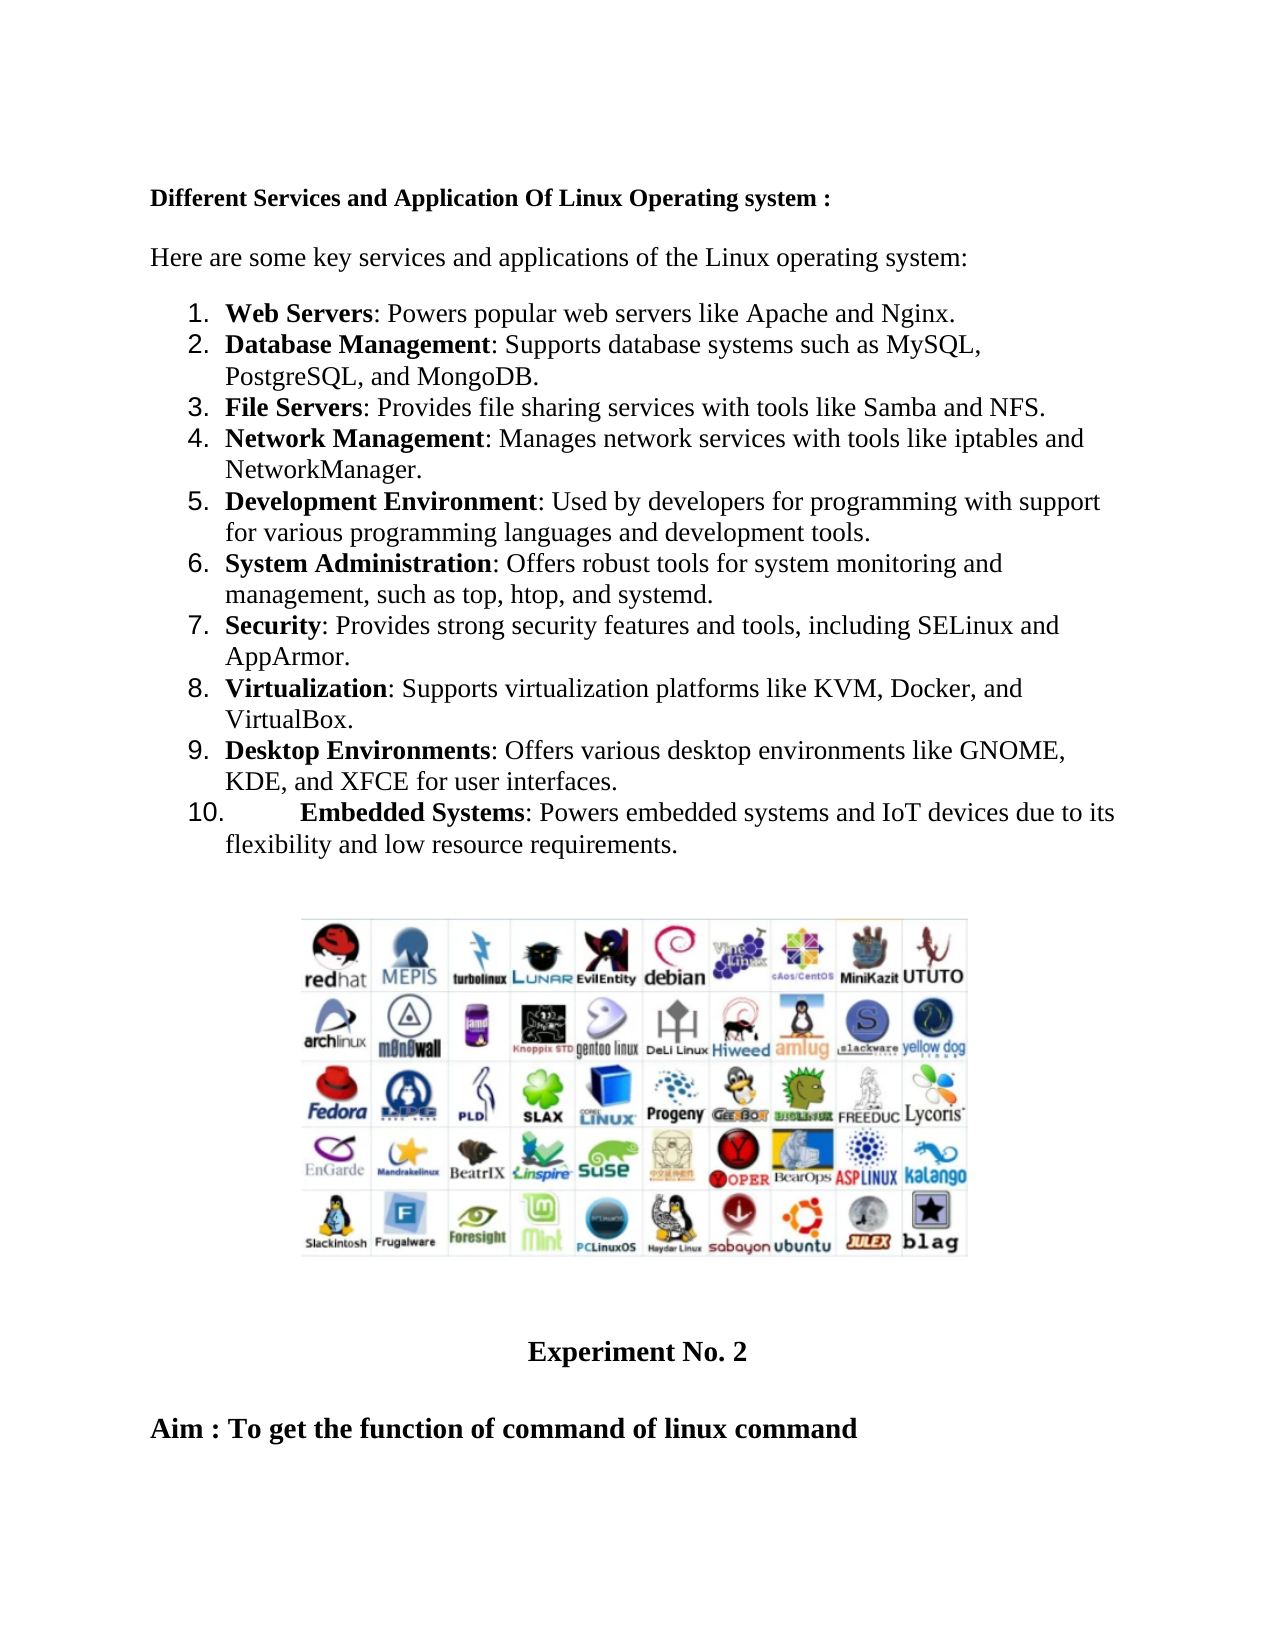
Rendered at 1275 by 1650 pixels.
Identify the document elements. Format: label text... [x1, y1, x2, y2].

list File Servers: Provides file sharing services with tools like Samba and NFS. [187, 391, 1125, 422]
text Different Services and Application Of Linux Operating system : [150, 183, 1125, 212]
list System Administration: Offers robust tools for system monitoring and management, such as top, htop, and systemd. [187, 547, 1125, 609]
text Experiment No. 2 [150, 1334, 1125, 1368]
list Virtualization: Supports virtualization platforms like KVM, Docker, and VirtualBox. [187, 672, 1125, 734]
list Security: Provides strong security features and tools, including SELinux and AppArmor. [187, 609, 1125, 672]
list Embedded Systems: Powers embedded systems and IoT devices due to its flexibility and low resource requirements. [187, 796, 1125, 859]
picture [300, 914, 975, 1271]
text Here are some key services and applications of the Linux operating system: [150, 241, 1125, 272]
list Network Management: Manages network services with tools like iptables and NetworkManager. [187, 422, 1125, 484]
text Aim : To get the function of command of linux command [150, 1412, 1125, 1445]
list Web Servers: Powers popular web servers like Apache and Nginx. [187, 297, 1125, 328]
list Development Environment: Used by developers for programming with support for various programming languages and development tools. [187, 484, 1125, 547]
list Desktop Environments: Offers various desktop environments like GNOME, KDE, and XFCE for user interfaces. [187, 734, 1125, 796]
list Database Management: Supports database systems such as MySQL, PostgreSQL, and MongoDB. [187, 328, 1125, 391]
